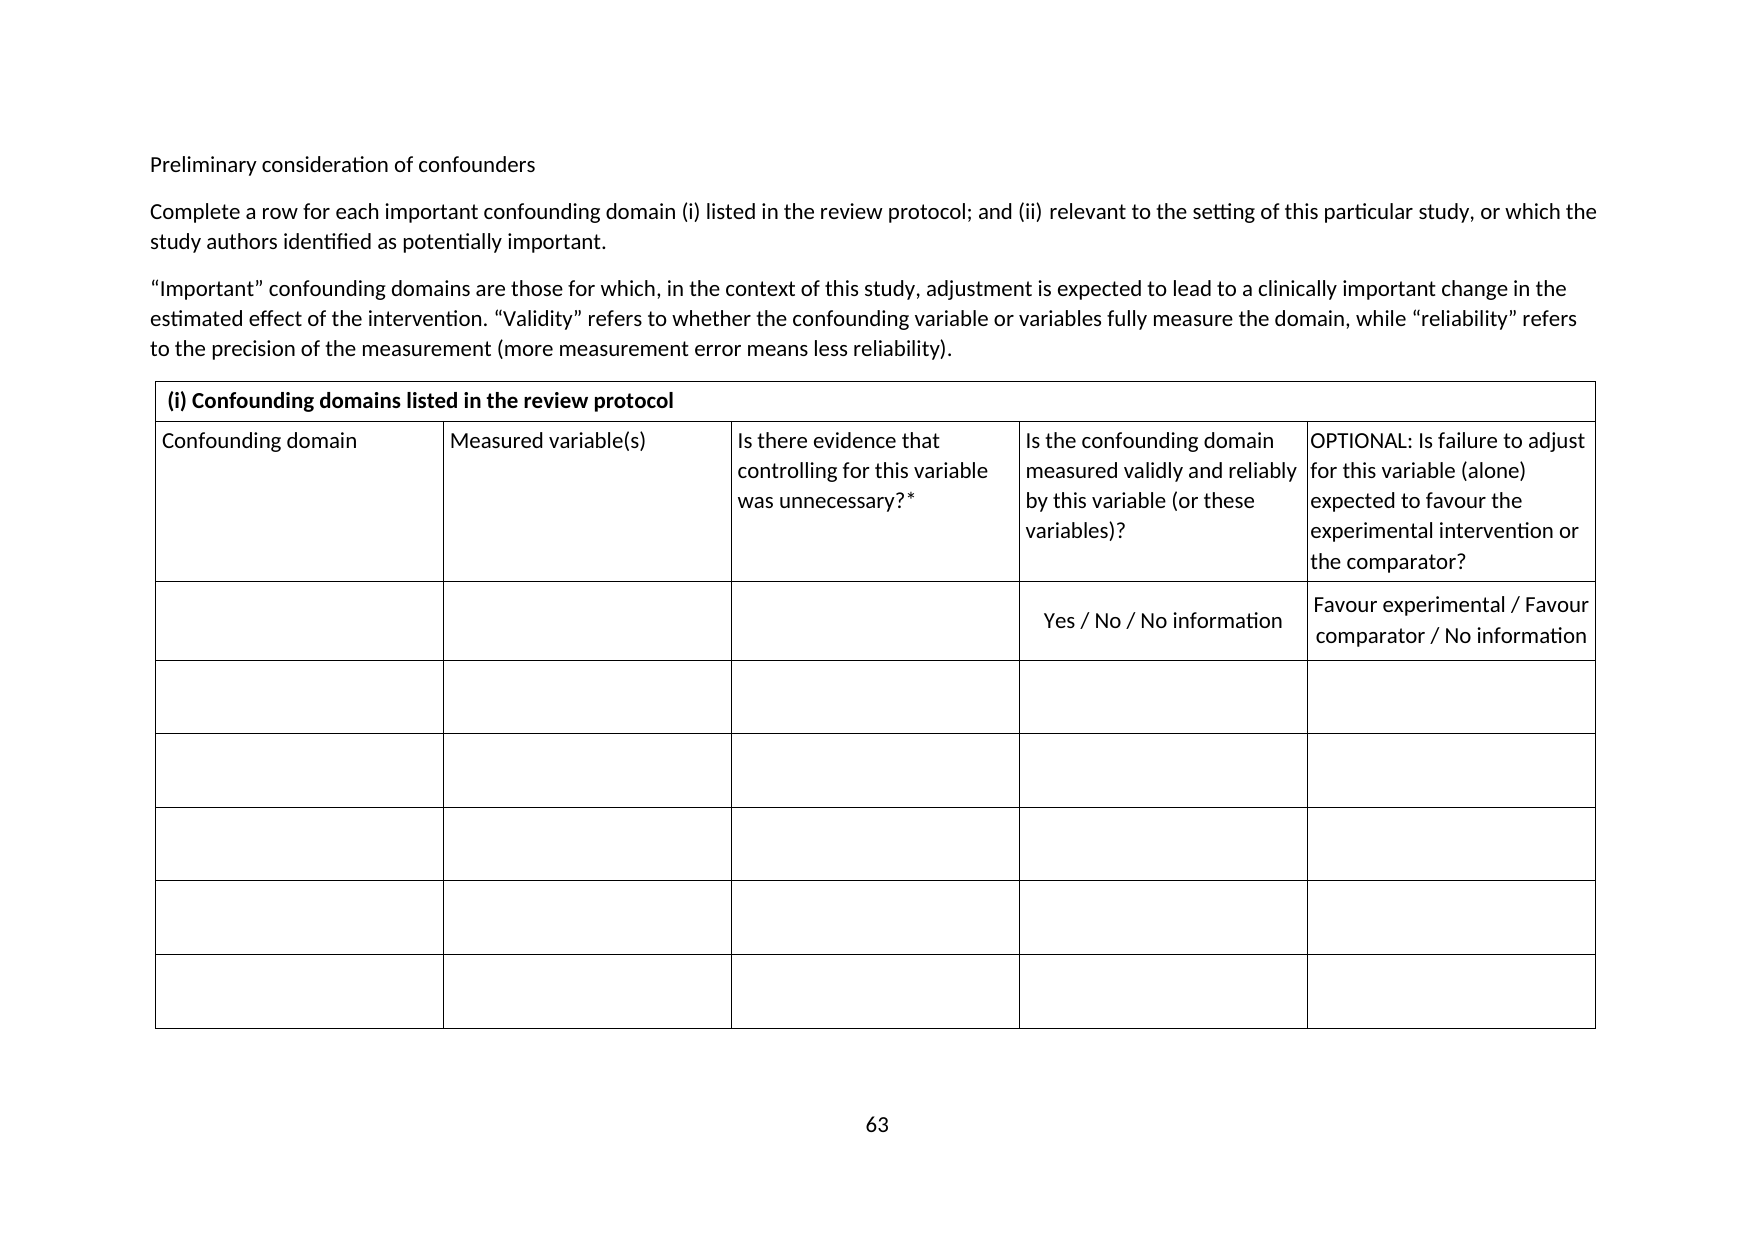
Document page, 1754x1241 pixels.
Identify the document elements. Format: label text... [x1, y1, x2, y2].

table_cell Yes / No / No information [1020, 582, 1307, 659]
table_cell [1308, 808, 1595, 880]
table_cell [1020, 881, 1307, 954]
table_cell [1308, 661, 1595, 733]
table_cell [444, 808, 731, 880]
table_header (i) Confounding domains listed in the review protocol [156, 382, 1595, 421]
table_cell [1020, 734, 1307, 807]
table_cell [156, 808, 443, 880]
table_cell [732, 734, 1019, 807]
table_cell [732, 881, 1019, 954]
table_cell [732, 955, 1019, 1028]
table_cell [444, 881, 731, 954]
table_cell Favour experimental / Favour comparator / No information [1308, 582, 1595, 659]
table_cell OPTIONAL: Is failure to adjust for this variable (alone) expected to favour the experimental intervention or the comparator? [1308, 422, 1595, 581]
table_cell [1020, 808, 1307, 880]
table_cell [444, 955, 731, 1028]
table_cell [444, 582, 731, 659]
table_cell Confounding domain [156, 422, 443, 581]
table_cell Is there evidence that controlling for this variable was unnecessary?* [732, 422, 1019, 581]
table_cell [1020, 661, 1307, 733]
table_cell Measured variable(s) [444, 422, 731, 581]
table_cell [156, 955, 443, 1028]
table_cell [444, 661, 731, 733]
table_cell [1308, 955, 1595, 1028]
table_cell [156, 881, 443, 954]
table_cell Is the confounding domain measured validly and reliably by this variable (or these variables)? [1020, 422, 1307, 581]
table_cell [1308, 734, 1595, 807]
table_cell [156, 734, 443, 807]
table_cell [732, 661, 1019, 733]
text Complete a row for each important confounding domain (i) listed in the review protocol; and (ii) relevant to the setting of this particular study, or which the study authors identified as potentially important. [150, 197, 1604, 255]
table_cell [732, 582, 1019, 659]
table_cell [156, 661, 443, 733]
table_cell [444, 734, 731, 807]
text Preliminary consideration of confounders [150, 150, 1604, 178]
table_cell [156, 582, 443, 659]
table_cell [732, 808, 1019, 880]
text “Important” confounding domains are those for which, in the context of this study, adjustment is expected to lead to a clinically important change in the estimated effect of the intervention. “Validity” refers to whether the confounding variable or variables fully measure the domain, while “reliability” refers to the precision of the measurement (more measurement error means less reliability). [150, 274, 1604, 362]
table_cell [1308, 881, 1595, 954]
table_cell [1020, 955, 1307, 1028]
